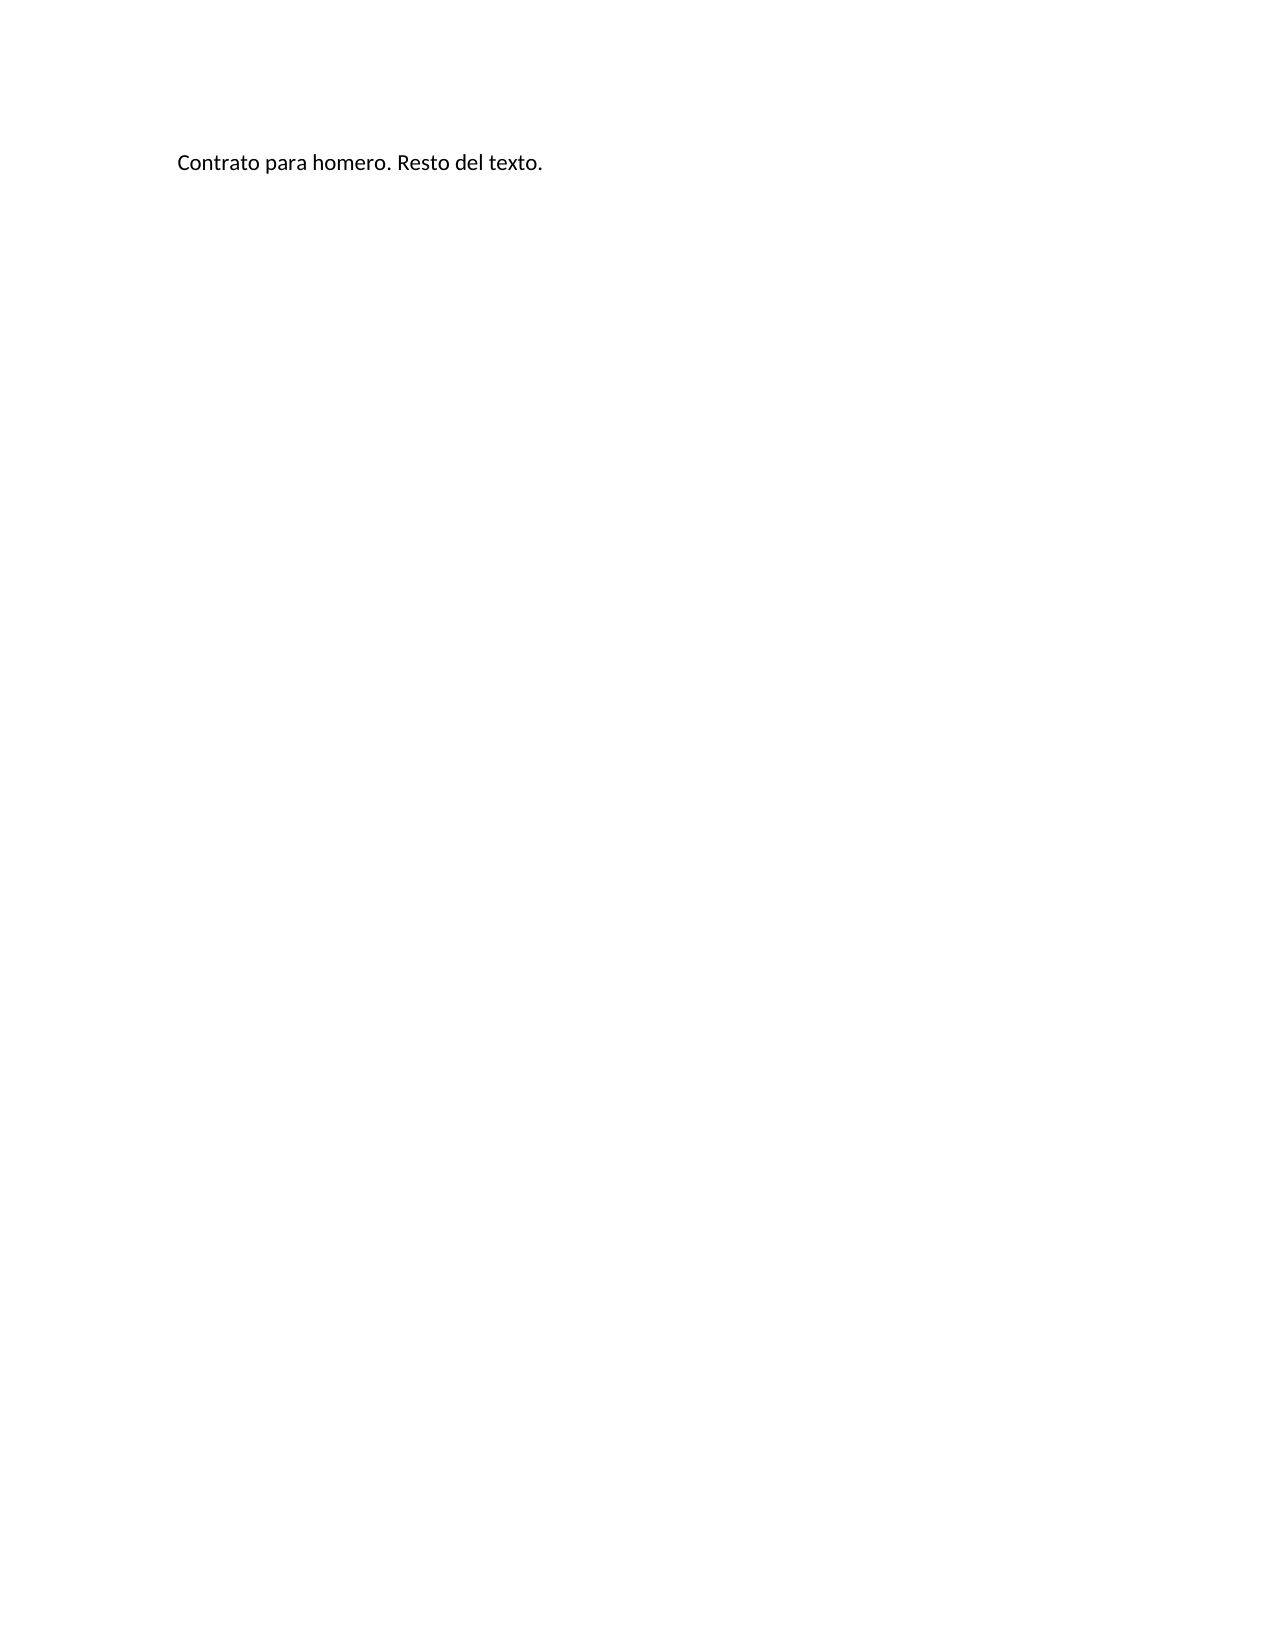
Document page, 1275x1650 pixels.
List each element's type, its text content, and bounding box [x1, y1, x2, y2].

text Contrato para homero. Resto del texto. [177, 148, 1098, 176]
